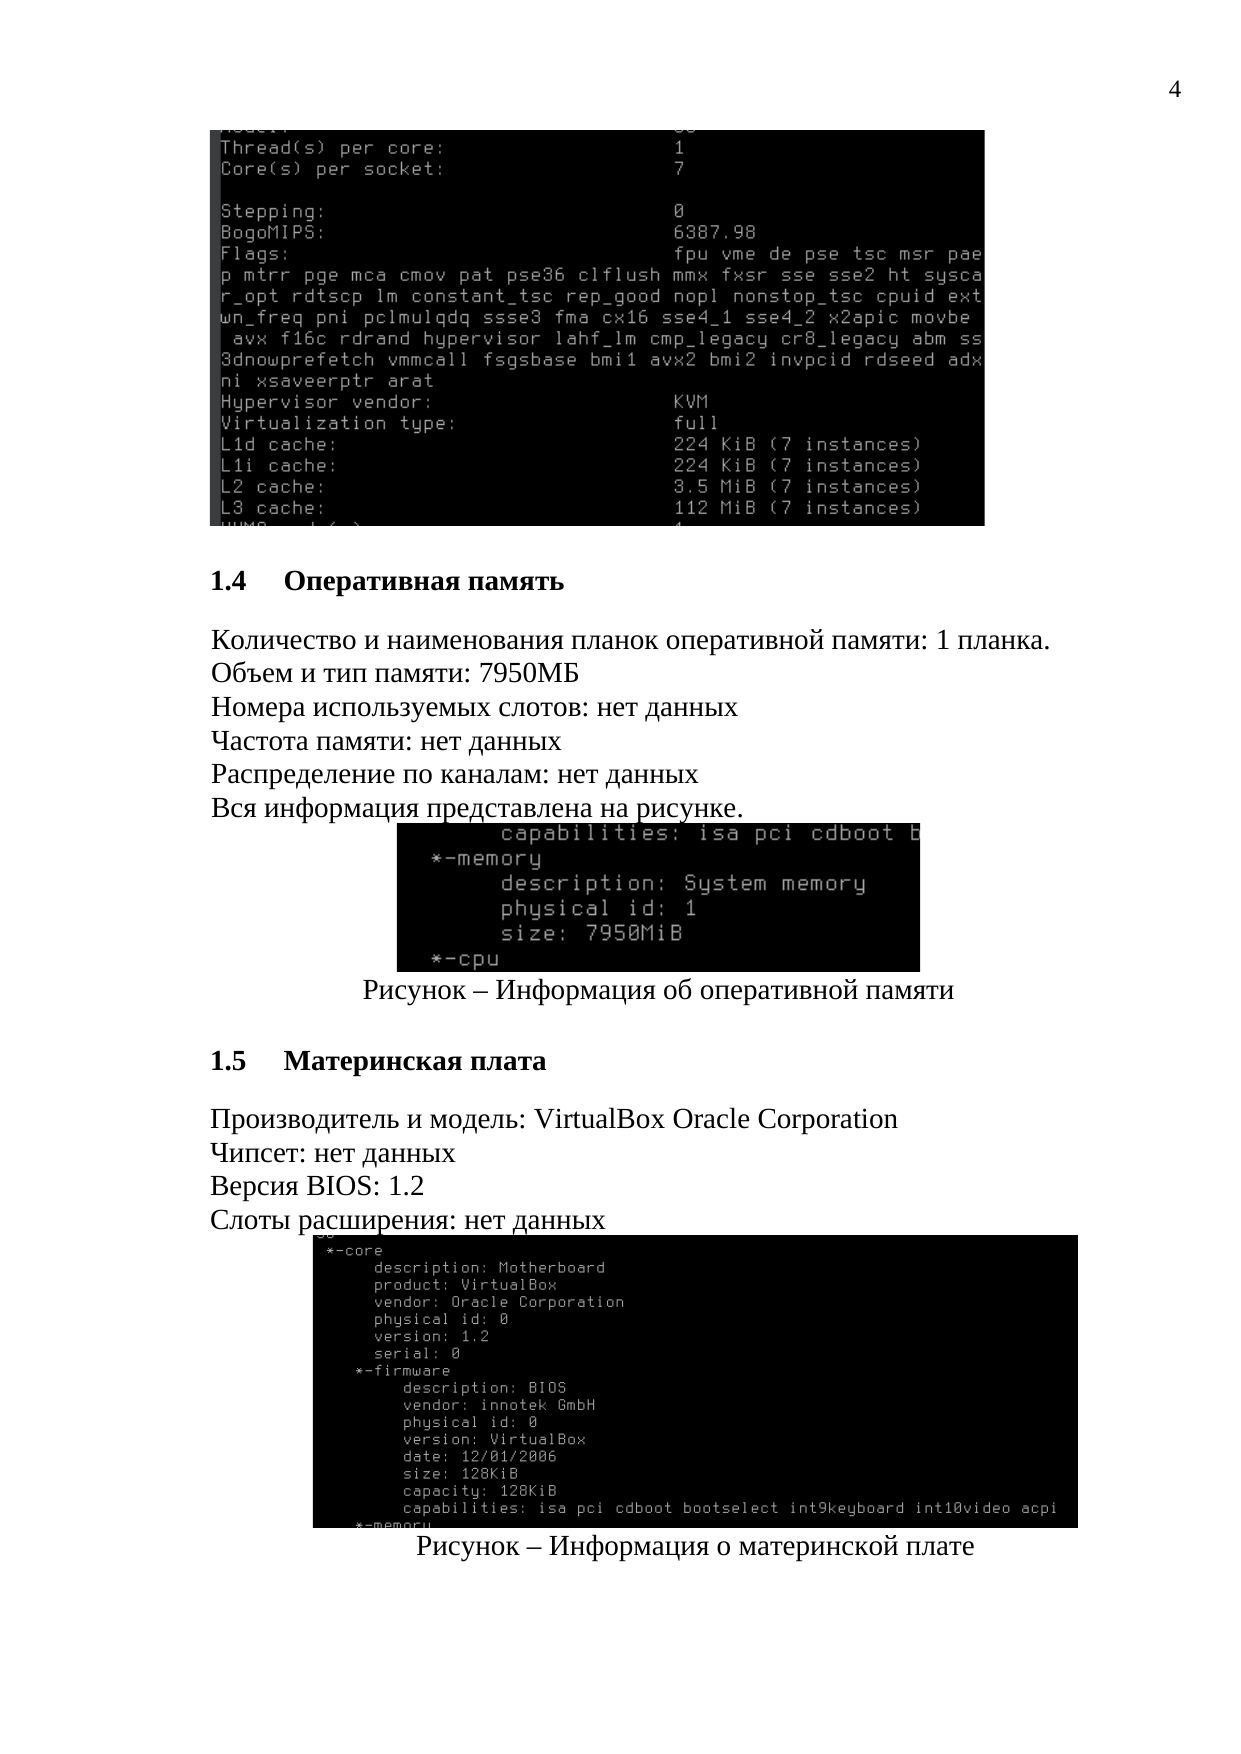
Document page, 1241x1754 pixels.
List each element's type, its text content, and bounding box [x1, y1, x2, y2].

text Вся информация представлена на рисунке. [211, 790, 1181, 823]
text Рисунок – Информация об оперативной памяти [136, 972, 1181, 1005]
text Распределение по каналам: нет данных [211, 756, 1181, 790]
text Объем и тип памяти: 7950МБ [211, 656, 1181, 689]
text Чипсет: нет данных [136, 1135, 1181, 1168]
text Версия BIOS: 1.2 [136, 1168, 1181, 1202]
picture [312, 1235, 1078, 1528]
subtitle 1.4 Оперативная память [136, 563, 1181, 597]
text Количество и наименования планок оперативной памяти: 1 планка. [211, 622, 1181, 656]
text Производитель и модель: VirtualBox Oracle Corporation [136, 1101, 1181, 1135]
text Частота памяти: нет данных [211, 723, 1181, 756]
picture [209, 130, 985, 526]
text Номера используемых слотов: нет данных [211, 689, 1181, 723]
text Слоты расширения: нет данных [136, 1202, 1181, 1236]
picture [396, 823, 921, 972]
subtitle 1.5 Материнская плата [136, 1043, 1181, 1076]
text Рисунок – Информация о материнской плате [136, 1528, 1181, 1561]
